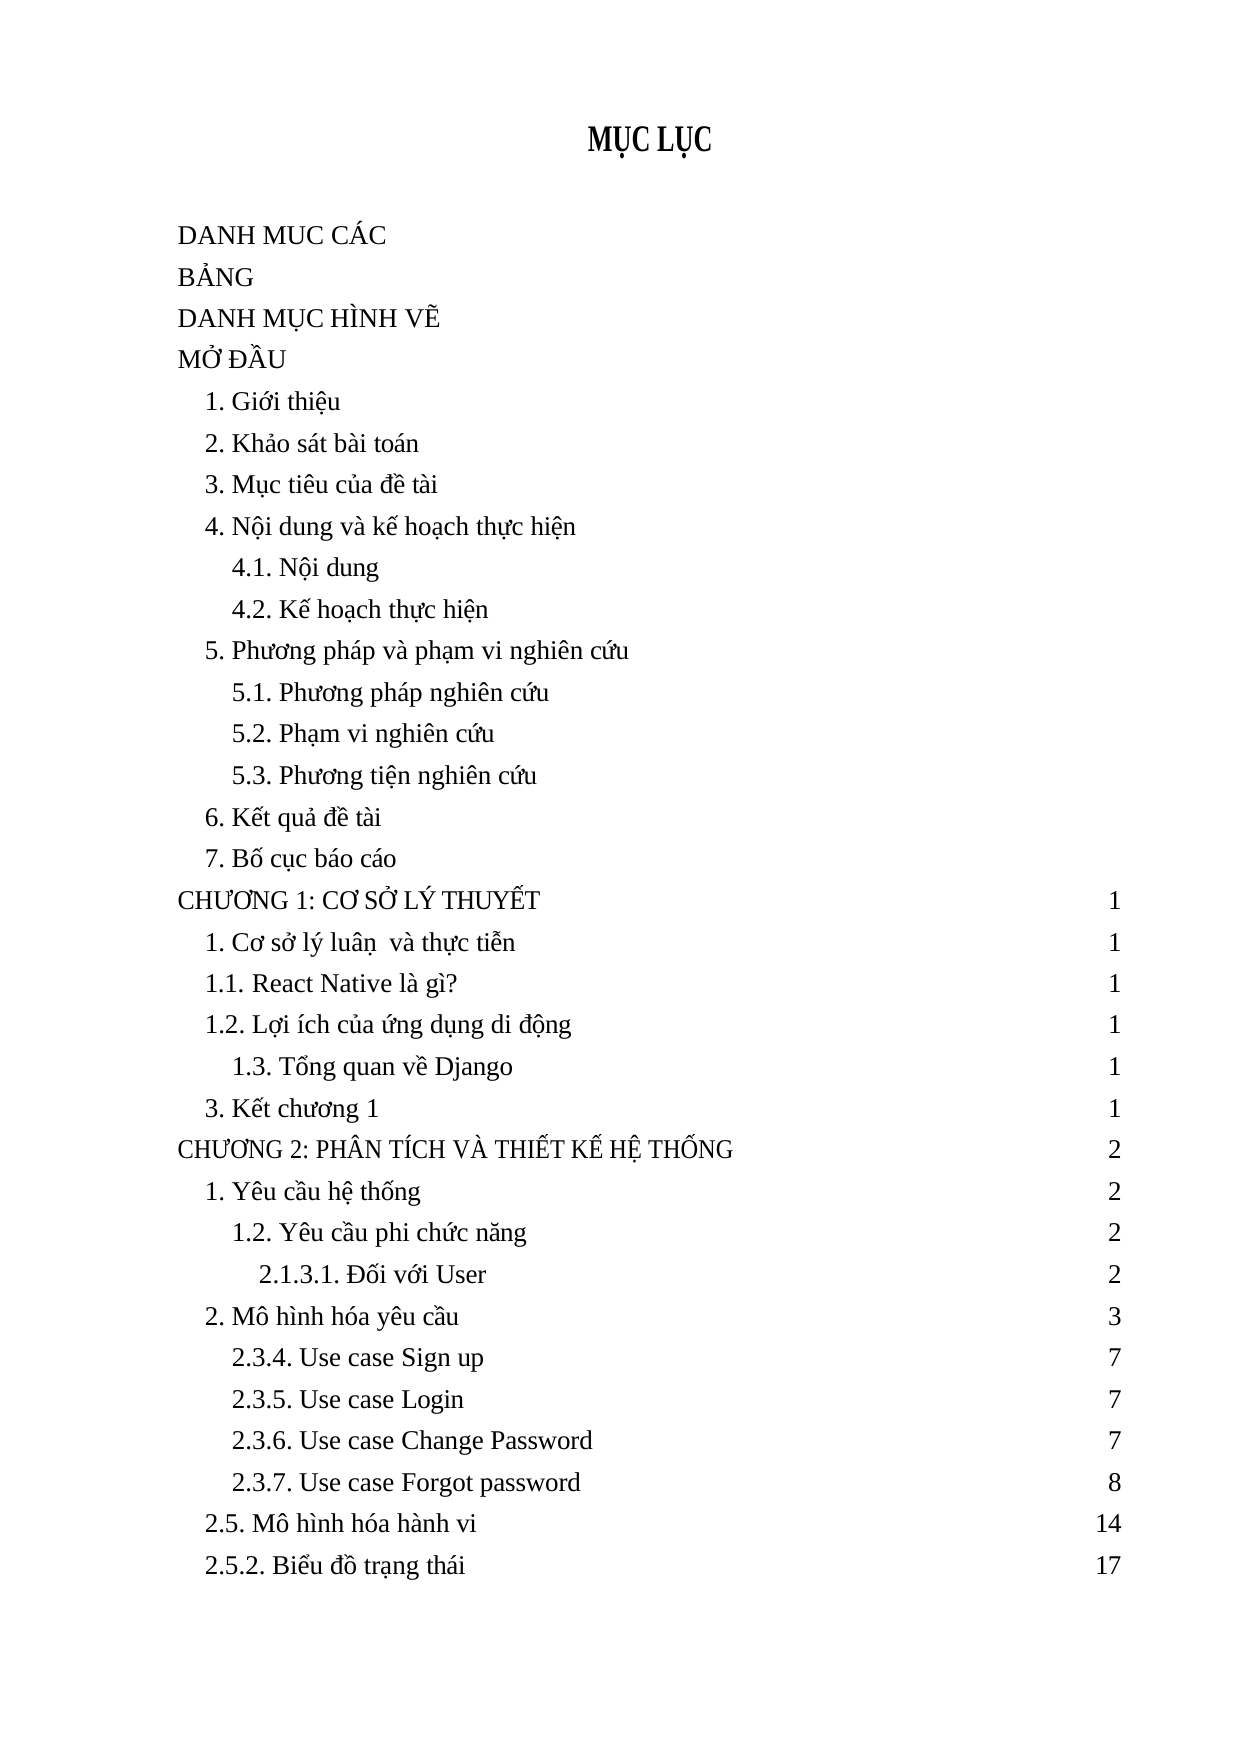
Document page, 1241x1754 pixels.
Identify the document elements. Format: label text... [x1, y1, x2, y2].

text DANH MỤC HÌNH VẼ MỞ ĐẦU [177, 302, 470, 374]
list Phạm vi nghiên cứu [232, 718, 1209, 749]
list Nội dung và kế hoạch thực hiện [204, 510, 1209, 541]
list Mục tiêu của đề tài [204, 468, 1209, 499]
list Kế hoạch thực hiện [232, 593, 1209, 624]
list Giới thiệu [204, 385, 1209, 416]
list Khảo sát bài toán [204, 427, 1209, 458]
list Bố cục báo cáo [204, 842, 1209, 873]
subtitle MỤC LỤC [310, 116, 990, 159]
list Nội dung [232, 551, 1209, 582]
list Phương pháp nghiên cứu [232, 676, 1209, 707]
list Phương pháp và phạm vi nghiên cứu [204, 634, 1209, 666]
list Phương tiện nghiên cứu [232, 759, 1209, 790]
list Kết quả đề tài [204, 801, 1209, 832]
text DANH MUC CÁC BẢNG [177, 219, 470, 292]
